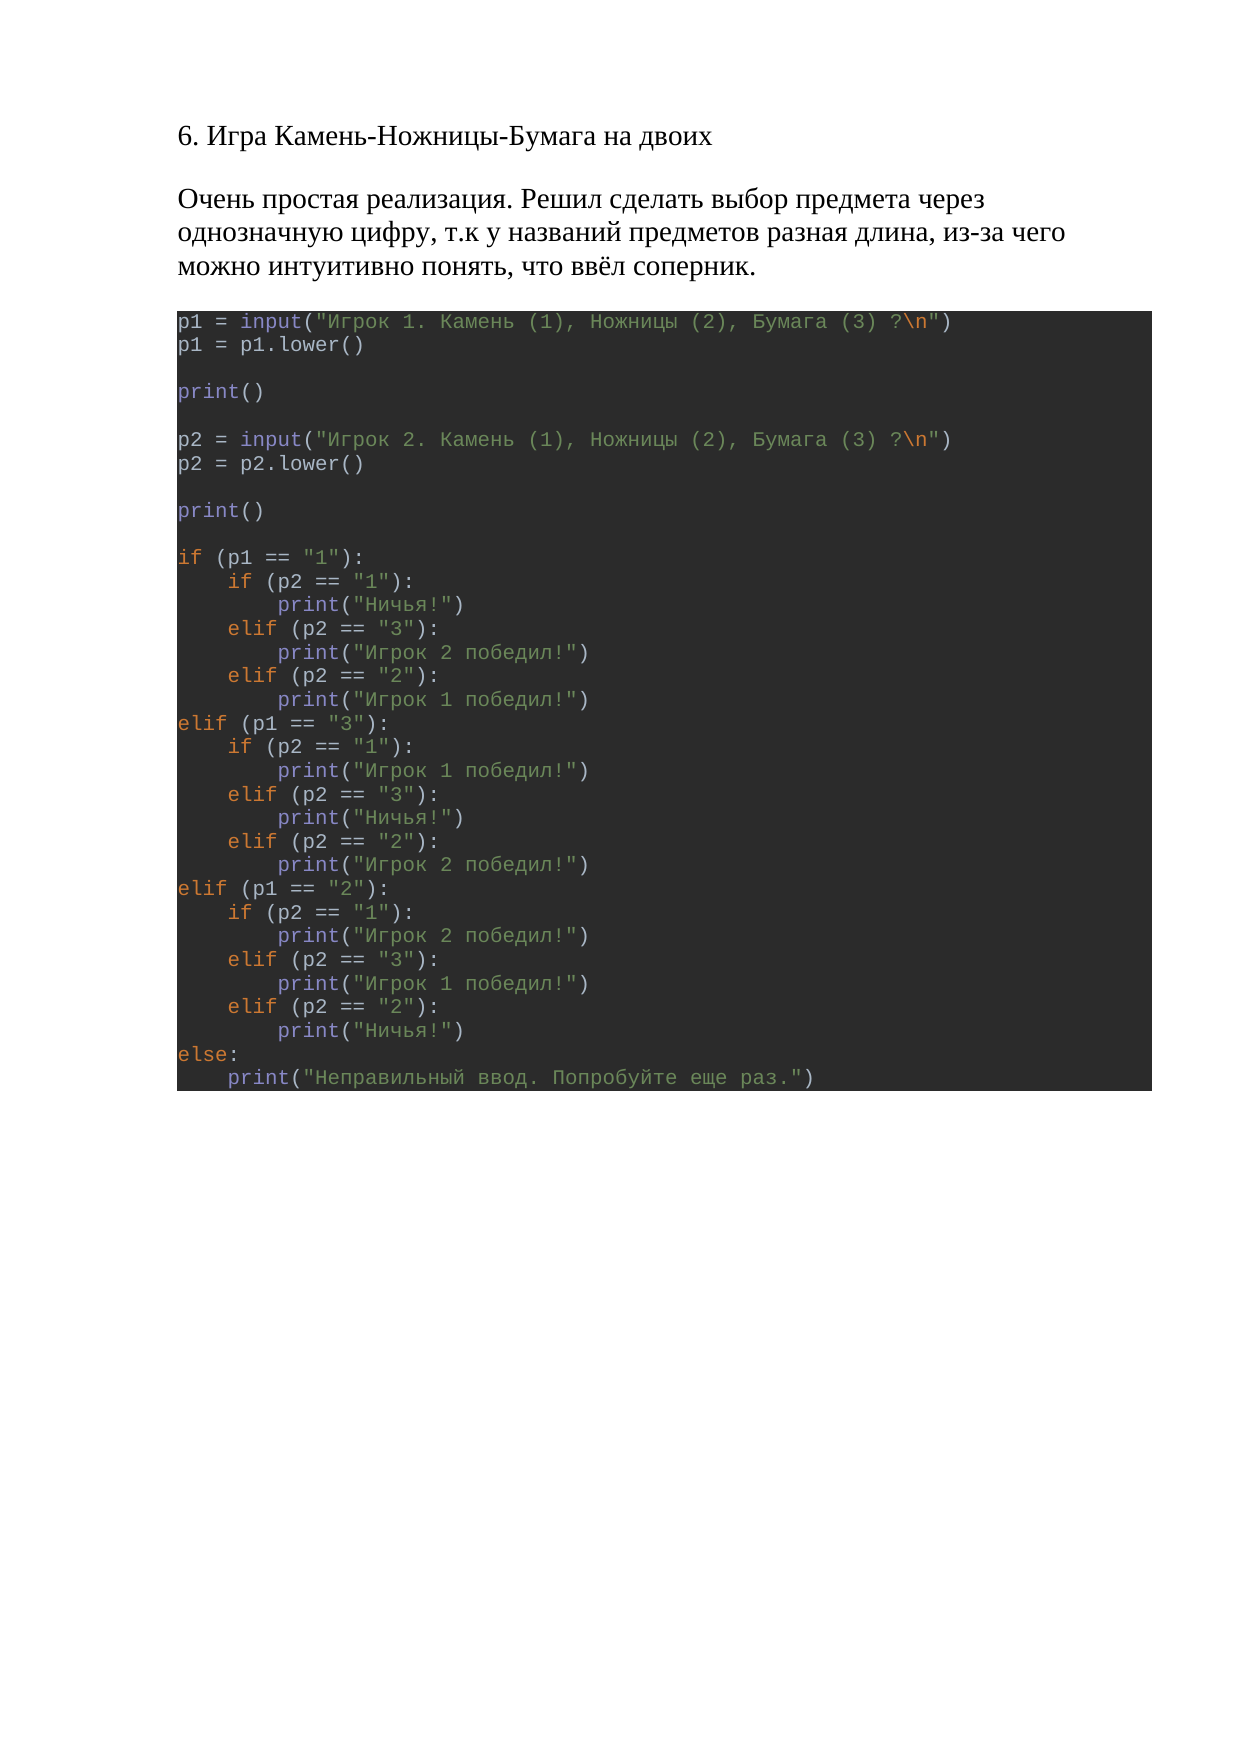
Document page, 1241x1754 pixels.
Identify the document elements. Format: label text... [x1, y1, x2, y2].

text Очень простая реализация. Решил сделать выбор предмета через однозначную цифру, т.к у названий предметов разная длина, из-за чего можно интуитивно понять, что ввёл соперник. [177, 181, 1152, 281]
text 6. Игра Камень-Ножницы-Бумага на двоих [177, 118, 1152, 152]
text p1 = input("Игрок 1. Камень (1), Ножницы (2), Бумага (3) ?\n") p1 = p1.lower() print() p2 = input("Игрок 2. Камень (1), Ножницы (2), Бумага (3) ?\n") p2 = p2.lower() print() if (p1 == "1"): if (p2 == "1"): print("Ничья!") elif (p2 == "3"): print("Игрок 2 победил!") elif (p2 == "2"): print("Игрок 1 победил!") elif (p1 == "3"): if (p2 == "1"): print("Игрок 1 победил!") elif (p2 == "3"): print("Ничья!") elif (p2 == "2"): print("Игрок 2 победил!") elif (p1 == "2"): if (p2 == "1"): print("Игрок 2 победил!") elif (p2 == "3"): print("Игрок 1 победил!") elif (p2 == "2"): print("Ничья!") else: print("Неправильный ввод. Попробуйте еще раз.") [177, 311, 1152, 1091]
